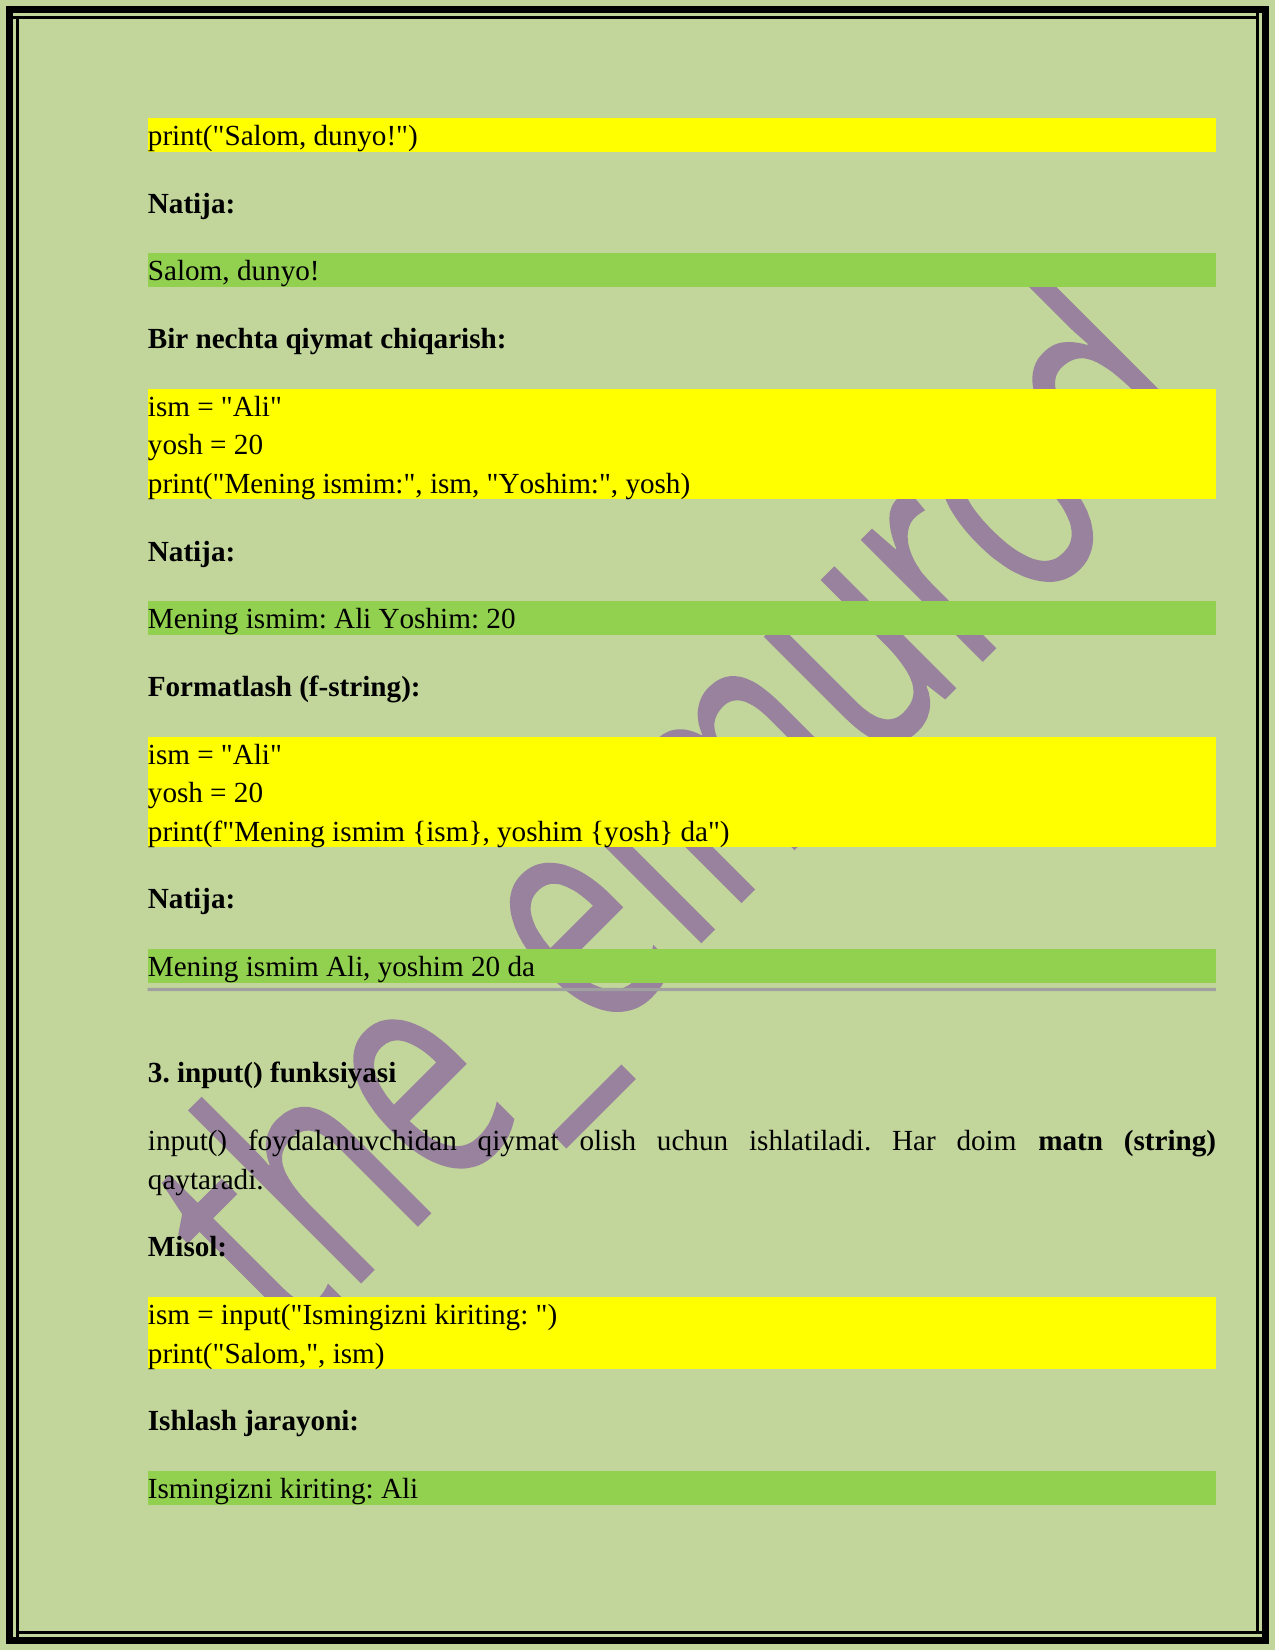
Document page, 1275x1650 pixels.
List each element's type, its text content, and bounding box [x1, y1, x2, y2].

text yosh = 20 [148, 775, 1216, 809]
text print("Salom,", ism) [148, 1336, 1216, 1369]
text print("Salom, dunyo!") [148, 118, 1216, 152]
text ism = "Ali" [148, 737, 1216, 770]
text Natija: [148, 534, 1216, 567]
text Natija: [148, 882, 1216, 915]
text input() foydalanuvchidan qiymat olish uchun ishlatiladi. Har doim matn (string) qaytaradi. [148, 1123, 1216, 1195]
text ism = "Ali" [148, 389, 1216, 422]
text Ismingizni kiriting: Ali [148, 1471, 1216, 1505]
text Mening ismim Ali, yoshim 20 da [148, 949, 1216, 983]
text print("Mening ismim:", ism, "Yoshim:", yosh) [148, 466, 1216, 499]
text Mening ismim: Ali Yoshim: 20 [148, 601, 1216, 635]
text Salom, dunyo! [148, 253, 1216, 287]
text Formatlash (f-string): [148, 669, 1216, 703]
text Ishlash jarayoni: [148, 1403, 1216, 1437]
text yosh = 20 [148, 427, 1216, 461]
text Natija: [148, 186, 1216, 219]
text ism = input("Ismingizni kiriting: ") [148, 1297, 1216, 1331]
text Bir nechta qiymat chiqarish: [148, 321, 1216, 355]
text 3. input() funksiyasi [148, 1056, 1216, 1089]
text print(f"Mening ismim {ism}, yoshim {yosh} da") [148, 814, 1216, 847]
text Misol: [148, 1229, 1216, 1263]
